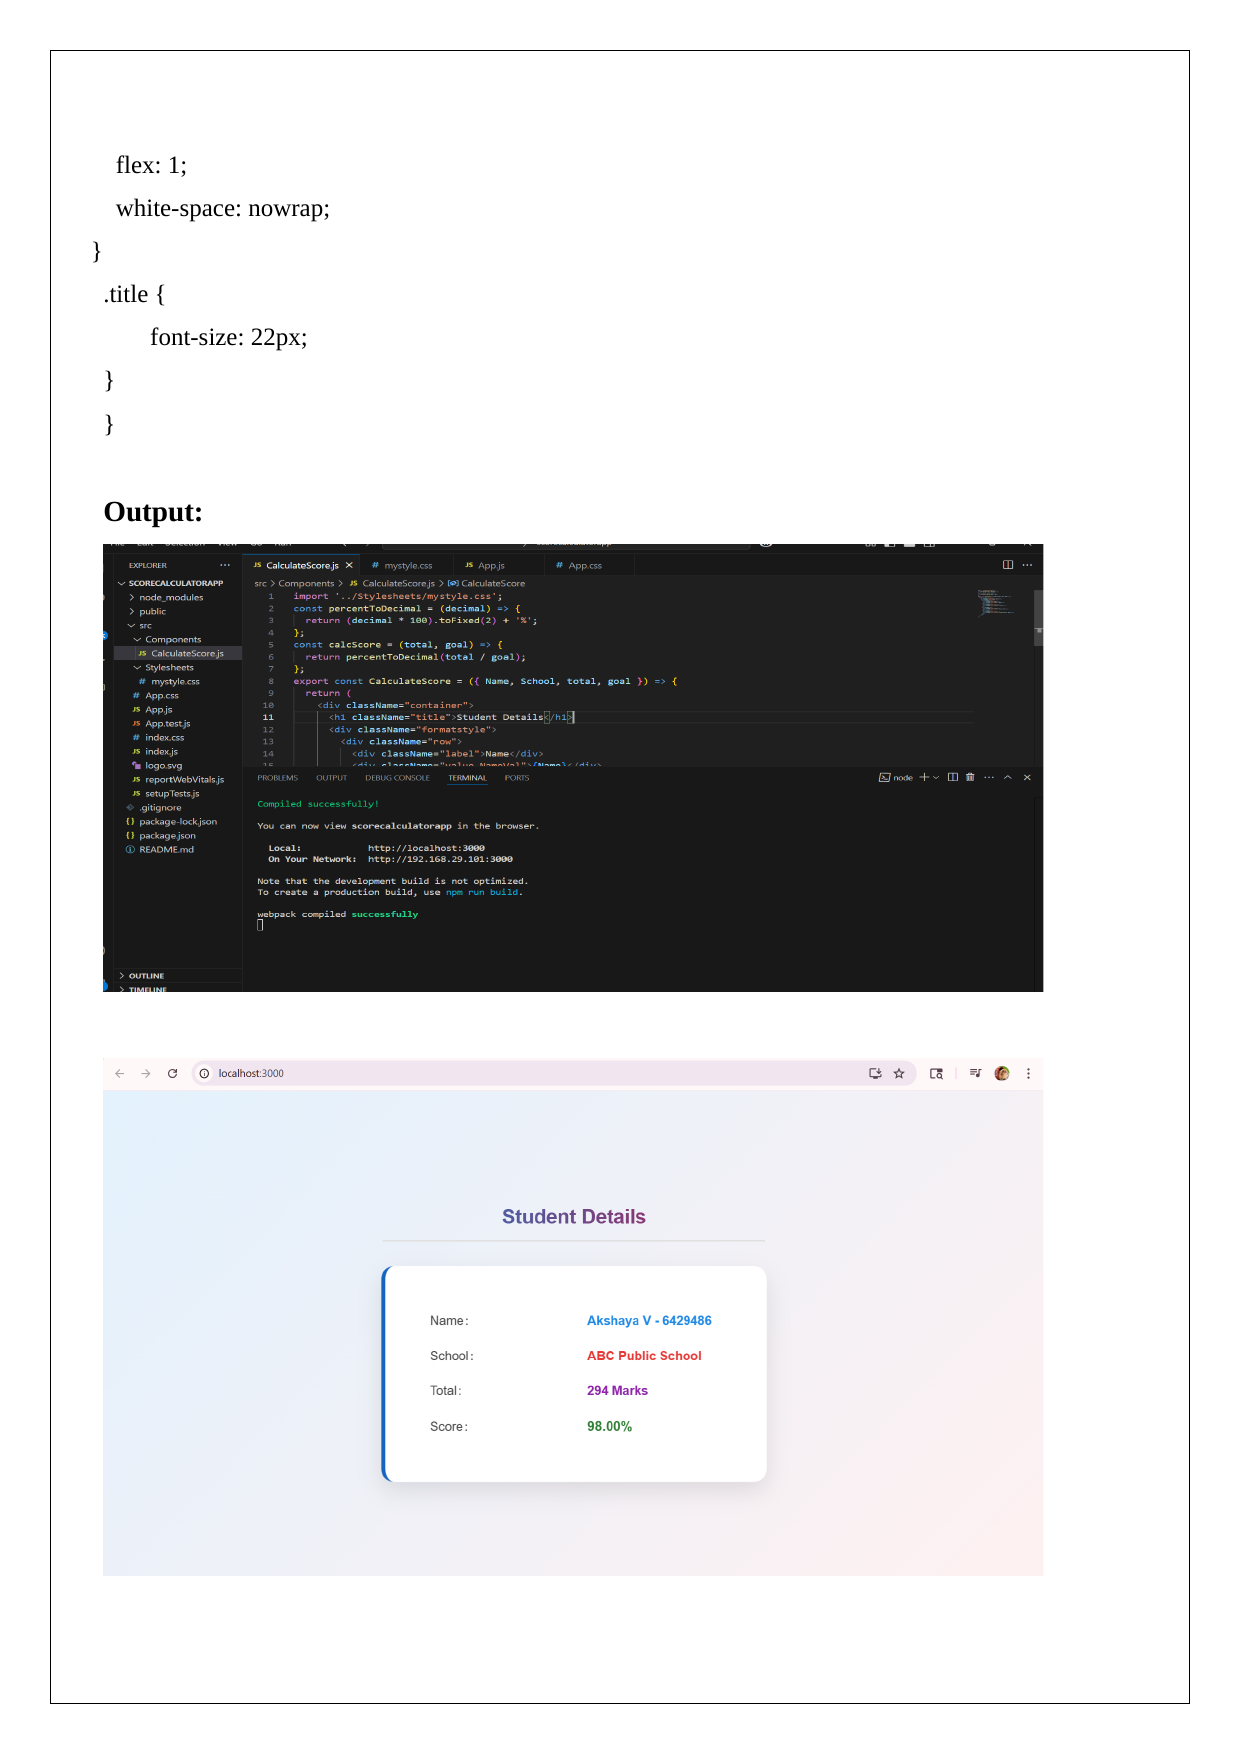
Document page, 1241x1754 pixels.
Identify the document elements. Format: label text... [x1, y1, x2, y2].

picture [103, 544, 1044, 992]
text } [66, 236, 1090, 265]
text font-size: 22px; [66, 322, 1090, 351]
picture [103, 1058, 1044, 1576]
text Output: [66, 494, 1090, 528]
text } [66, 366, 1090, 394]
text white-space: nowrap; [66, 193, 1090, 222]
text .title { [66, 279, 1090, 308]
text } [66, 409, 1090, 437]
text flex: 1; [66, 150, 1090, 179]
